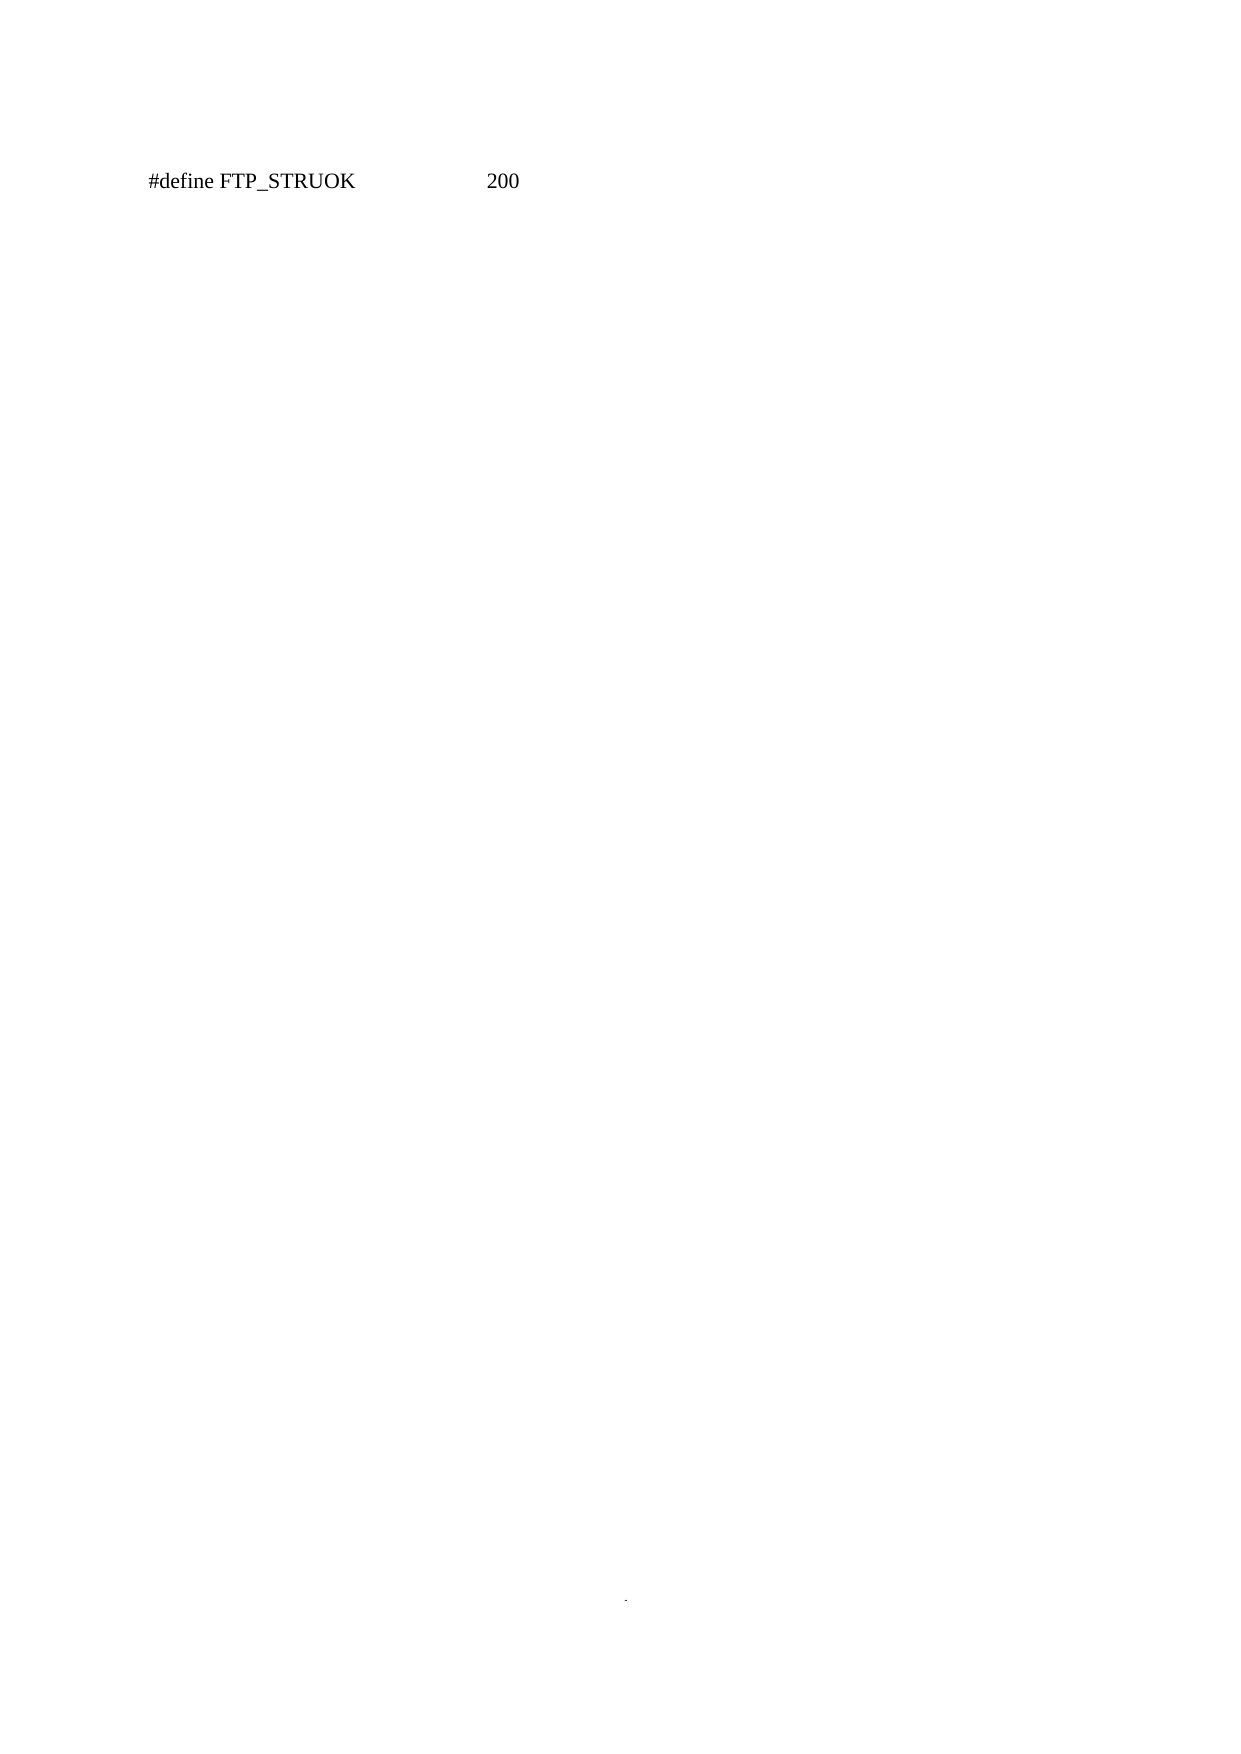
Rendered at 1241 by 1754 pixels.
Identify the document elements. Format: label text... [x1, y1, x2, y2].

table_cell #define FTP_STRUOK [143, 165, 437, 196]
table_cell 200 [437, 165, 539, 196]
